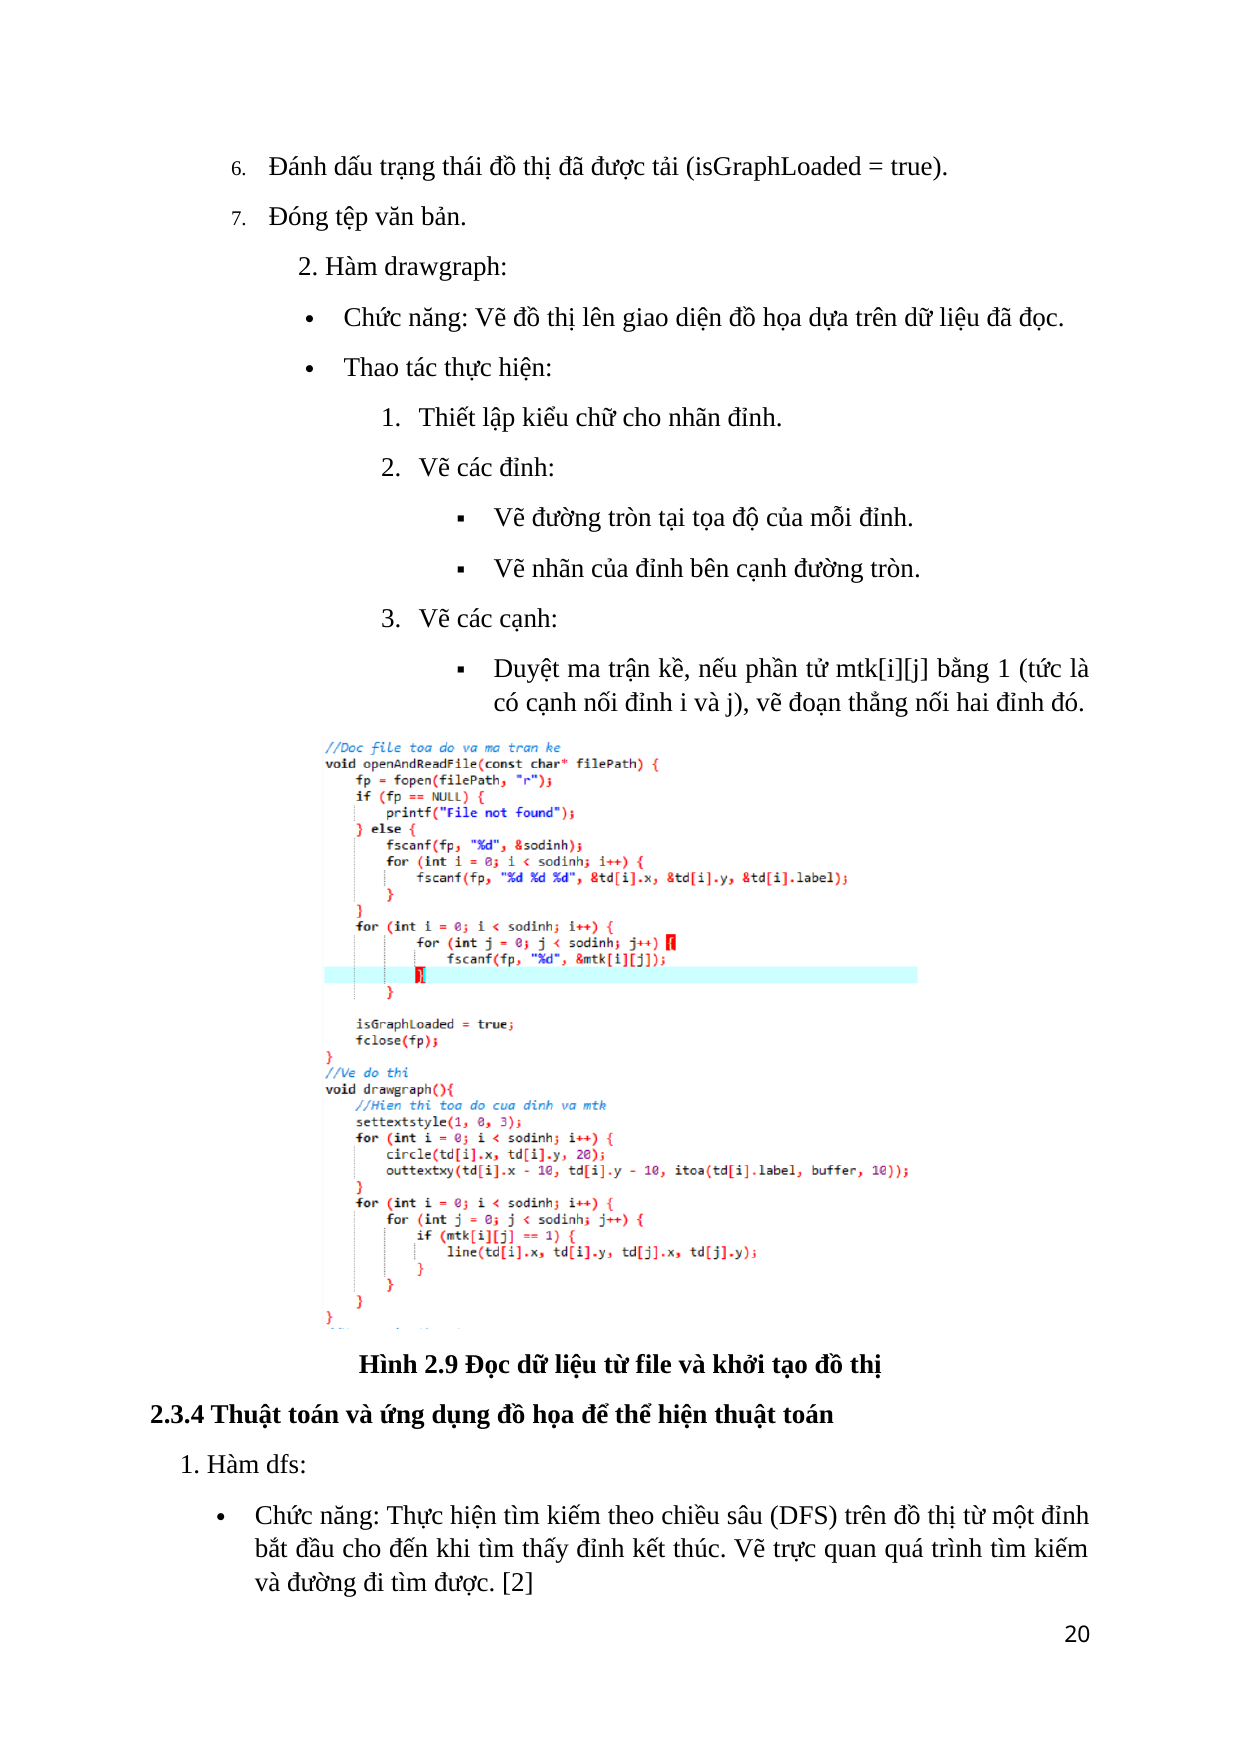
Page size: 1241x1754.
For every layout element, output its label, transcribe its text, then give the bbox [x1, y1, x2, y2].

text Hình 2.9 Đọc dữ liệu từ file và khởi tạo đồ thị [150, 1348, 1090, 1379]
list Chức năng: Vẽ đồ thị lên giao diện đồ họa dựa trên dữ liệu đã đọc. [306, 301, 1090, 332]
list Chức năng: Thực hiện tìm kiếm theo chiều sâu (DFS) trên đồ thị từ một đỉnh bắt đầu cho đến khi tìm thấy đỉnh kết thúc. Vẽ trực quan quá trình tìm kiếm và đường đi tìm được. [2] [217, 1499, 1090, 1597]
list Vẽ các đỉnh: [381, 451, 1090, 482]
text 2.3.4 Thuật toán và ứng dụng đồ họa để thể hiện thuật toán [150, 1398, 1090, 1429]
list Thiết lập kiểu chữ cho nhãn đỉnh. [381, 401, 1090, 432]
list Duyệt ma trận kề, nếu phần tử mtk[i][j] bằng 1 (tức là có cạnh nối đỉnh i và j), vẽ đoạn thẳng nối hai đỉnh đó. [456, 652, 1090, 717]
picture [322, 735, 918, 1329]
list Vẽ đường tròn tại tọa độ của mỗi đỉnh. [456, 501, 1090, 533]
list Đánh dấu trạng thái đồ thị đã được tải (isGraphLoaded = true). [231, 150, 1090, 181]
list Thao tác thực hiện: [306, 351, 1090, 382]
text 2. Hàm drawgraph: [268, 250, 1090, 282]
list Đóng tệp văn bản. [231, 200, 1090, 231]
text 1. Hàm dfs: [179, 1449, 1090, 1480]
list Vẽ các cạnh: [381, 602, 1090, 633]
list Vẽ nhãn của đỉnh bên cạnh đường tròn. [456, 552, 1090, 583]
